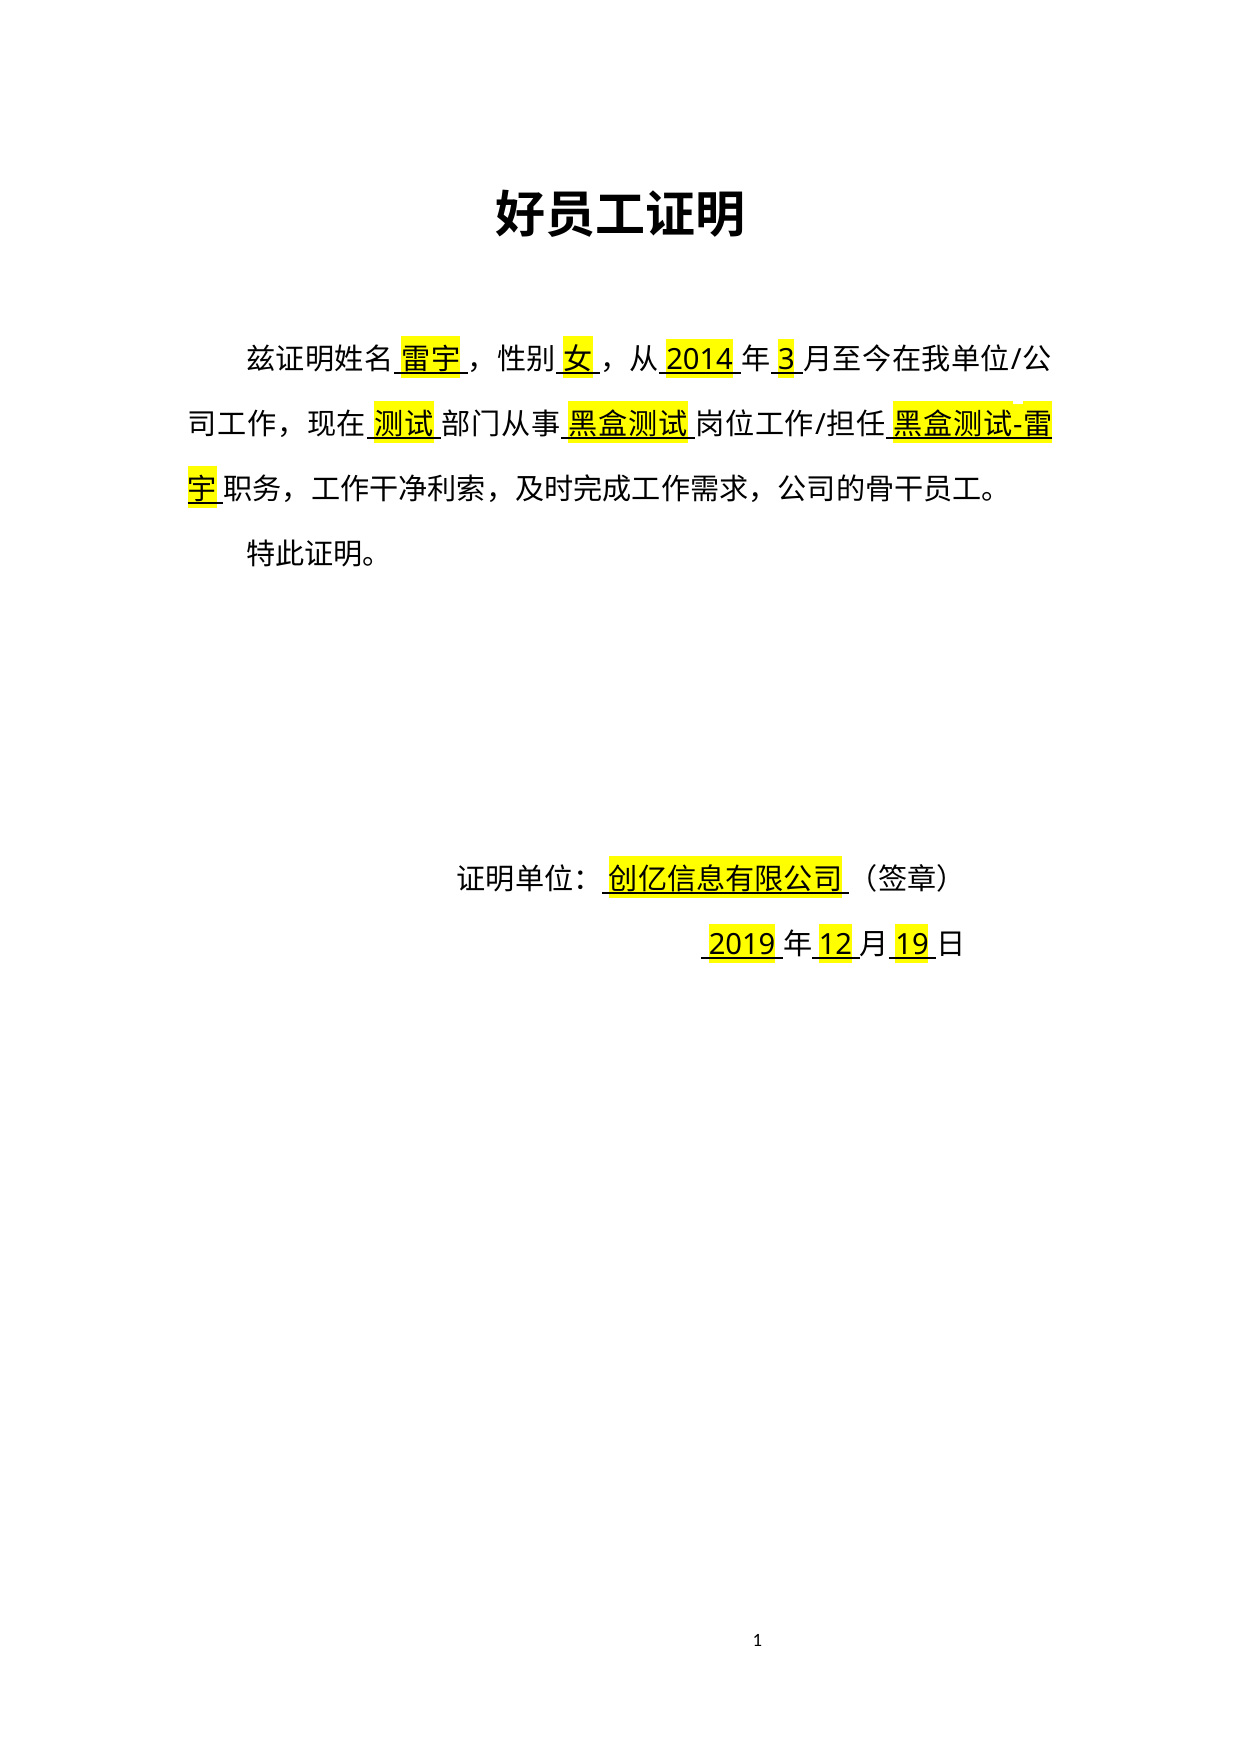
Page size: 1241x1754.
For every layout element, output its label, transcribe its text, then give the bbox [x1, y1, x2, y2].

text 特此证明。 [187, 519, 1053, 584]
text 好员工证明 [187, 162, 1053, 259]
text 兹证明姓名 雷宇 ，性别 女 ，从 2014 年 3 月至今在我单位/公司工作，现在 测试 部门从事 黑盒测试 岗位工作/担任 黑盒测试-雷宇 职务，工作干净利索，及时完成工作需求，公司的骨干员工。 [187, 324, 1053, 519]
text 2019 年 12 月 19 日 [187, 909, 965, 974]
text 证明单位： 创亿信息有限公司 （签章） [187, 844, 965, 909]
